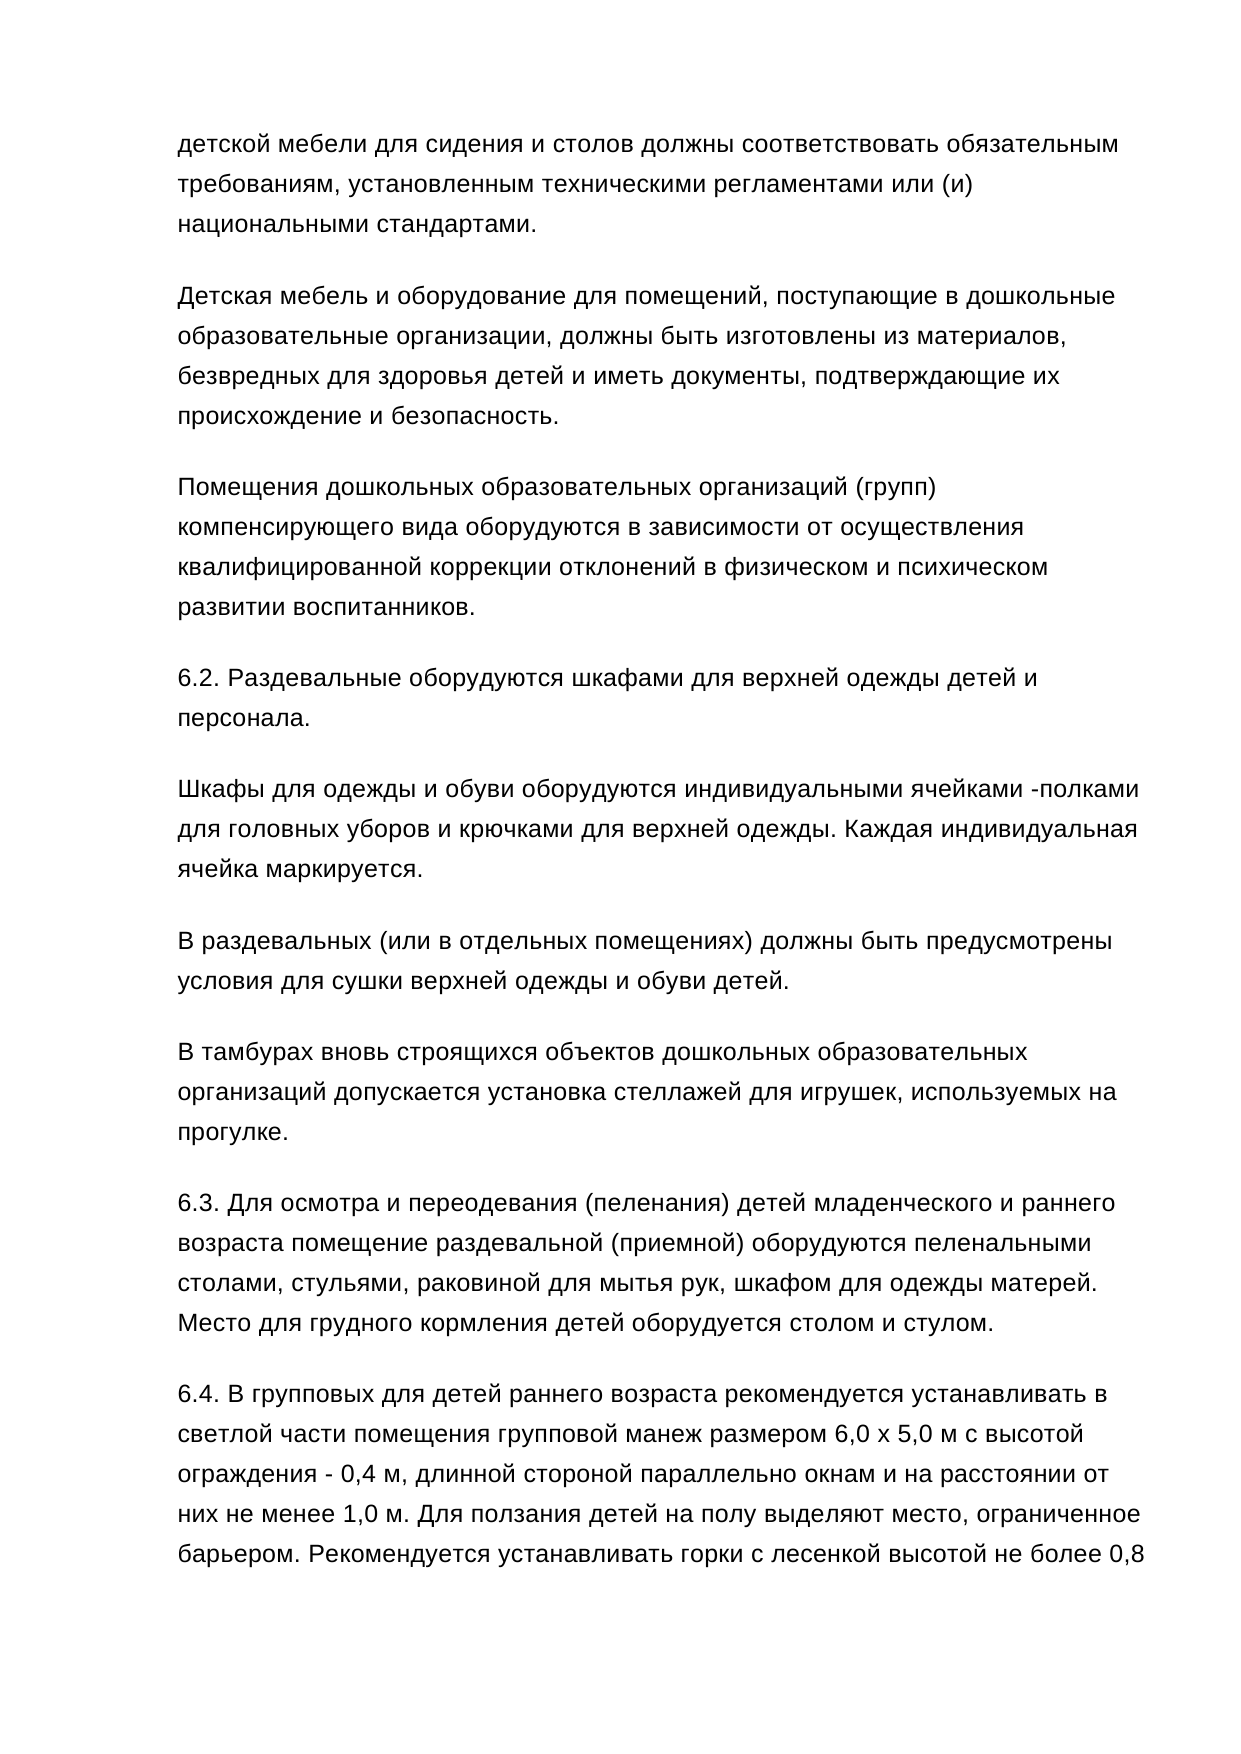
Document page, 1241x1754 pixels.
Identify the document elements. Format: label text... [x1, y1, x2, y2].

text 6.2. Раздевальные оборудуются шкафами для верхней одежды детей и персонала. [177, 652, 1152, 732]
text Детская мебель и оборудование для помещений, поступающие в дошкольные образовательные организации, должны быть изготовлены из материалов, безвредных для здоровья детей и иметь документы, подтверждающие их происхождение и безопасность. [177, 269, 1152, 429]
text В тамбурах вновь строящихся объектов дошкольных образовательных организаций допускается установка стеллажей для игрушек, используемых на прогулке. [177, 1026, 1152, 1146]
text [177, 1368, 1152, 1568]
text Шкафы для одежды и обуви оборудуются индивидуальными ячейками -полками для головных уборов и крючками для верхней одежды. Каждая индивидуальная ячейка маркируется. [177, 763, 1152, 883]
text В раздевальных (или в отдельных помещениях) должны быть предусмотрены условия для сушки верхней одежды и обуви детей. [177, 914, 1152, 994]
text Помещения дошкольных образовательных организаций (групп) компенсирующего вида оборудуются в зависимости от осуществления квалифицированной коррекции отклонений в физическом и психическом развитии воспитанников. [177, 461, 1152, 621]
text 6.3. Для осмотра и переодевания (пеленания) детей младенческого и раннего возраста помещение раздевальной (приемной) оборудуются пеленальными столами, стульями, раковиной для мытья рук, шкафом для одежды матерей. Место для грудного кормления детей оборудуется столом и стулом. [177, 1177, 1152, 1337]
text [177, 118, 1152, 238]
